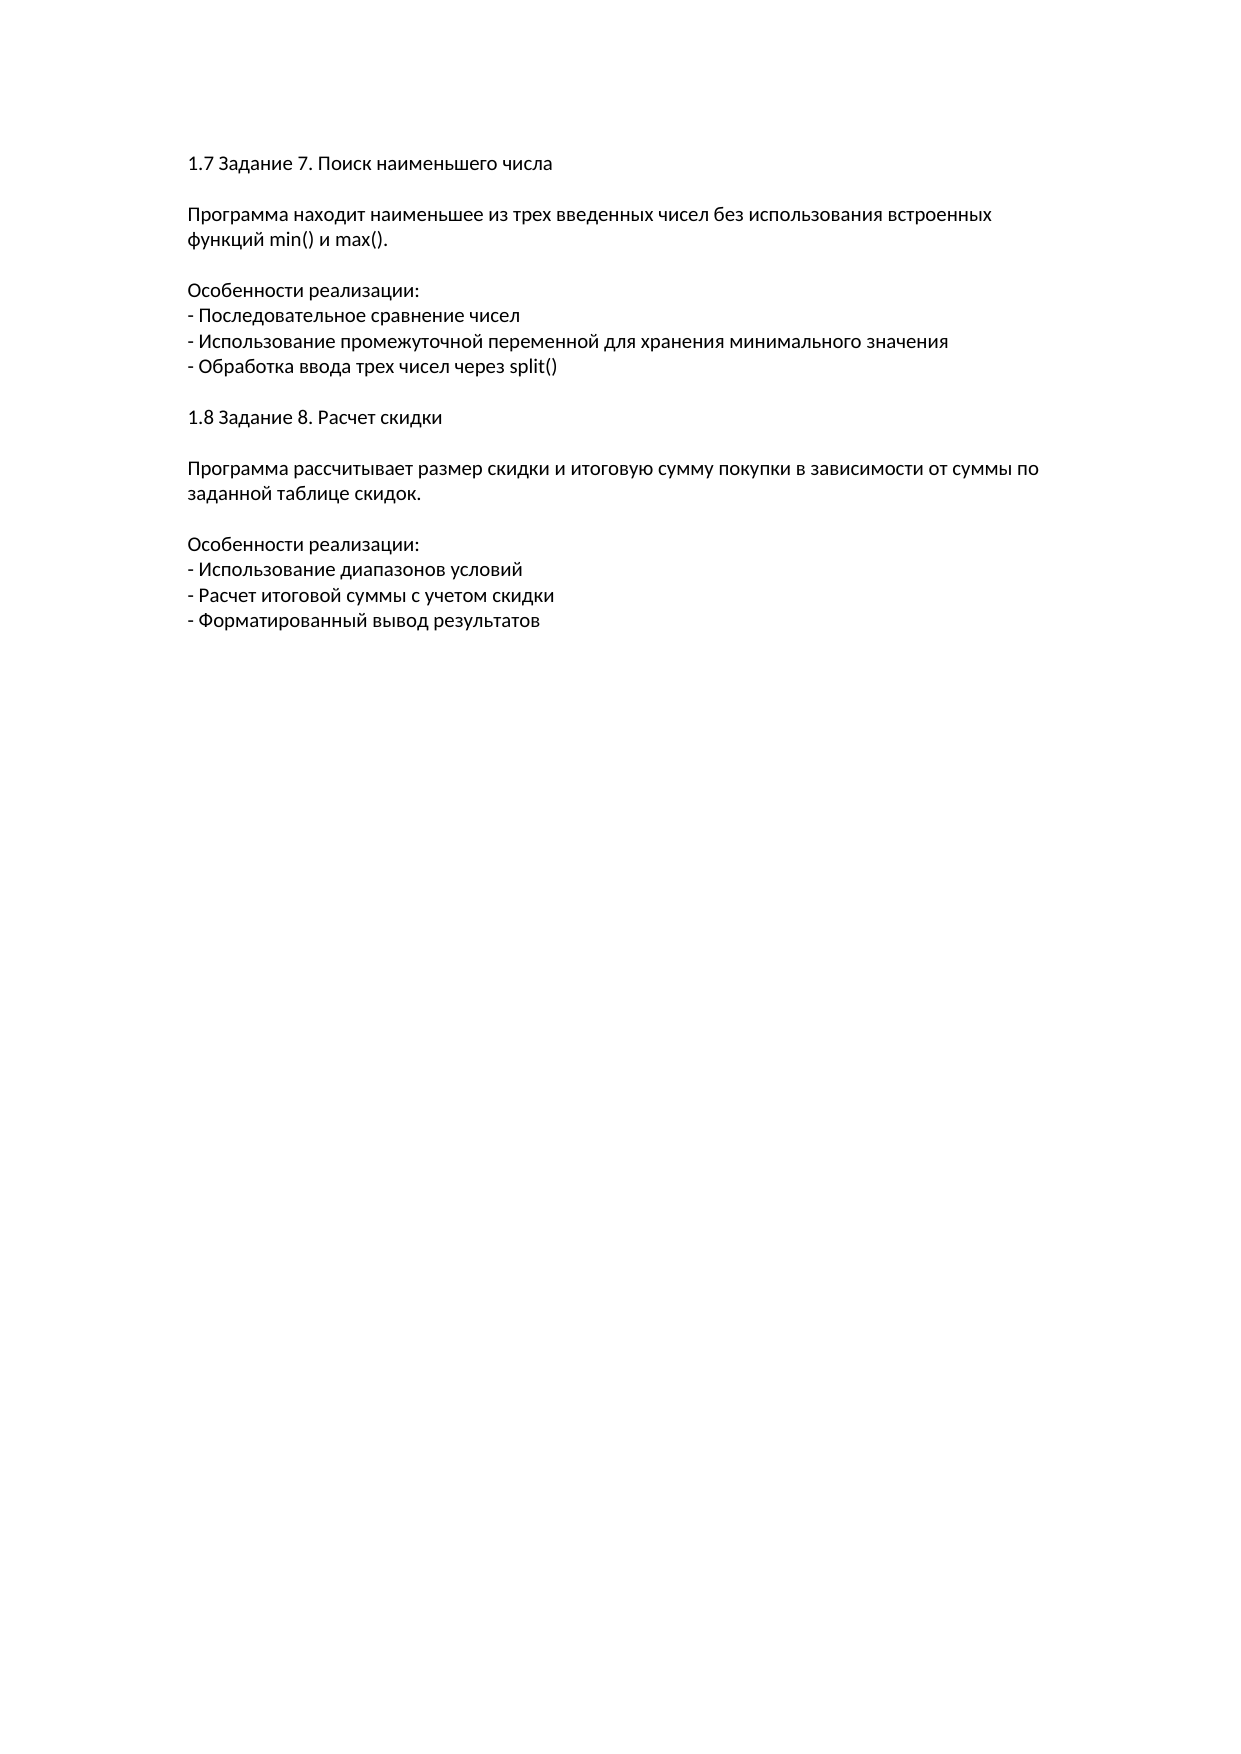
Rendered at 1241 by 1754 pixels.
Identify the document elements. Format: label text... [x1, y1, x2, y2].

text 1.8 Задание 8. Расчет скидки [187, 404, 1053, 429]
text Программа рассчитывает размер скидки и итоговую сумму покупки в зависимости от суммы по заданной таблице скидок. [187, 455, 1053, 506]
text - Последовательное сравнение чисел [187, 302, 1053, 328]
text - Обработка ввода трех чисел через split() [187, 353, 1053, 379]
text Особенности реализации: [187, 531, 1053, 557]
text - Форматированный вывод результатов [187, 607, 1053, 633]
text - Использование диапазонов условий [187, 557, 1053, 582]
text 1.7 Задание 7. Поиск наименьшего числа [187, 150, 1053, 175]
text - Расчет итоговой суммы с учетом скидки [187, 582, 1053, 607]
text Программа находит наименьшее из трех введенных чисел без использования встроенных функций min() и max(). [187, 201, 1053, 252]
text Особенности реализации: [187, 277, 1053, 302]
text - Использование промежуточной переменной для хранения минимального значения [187, 328, 1053, 353]
